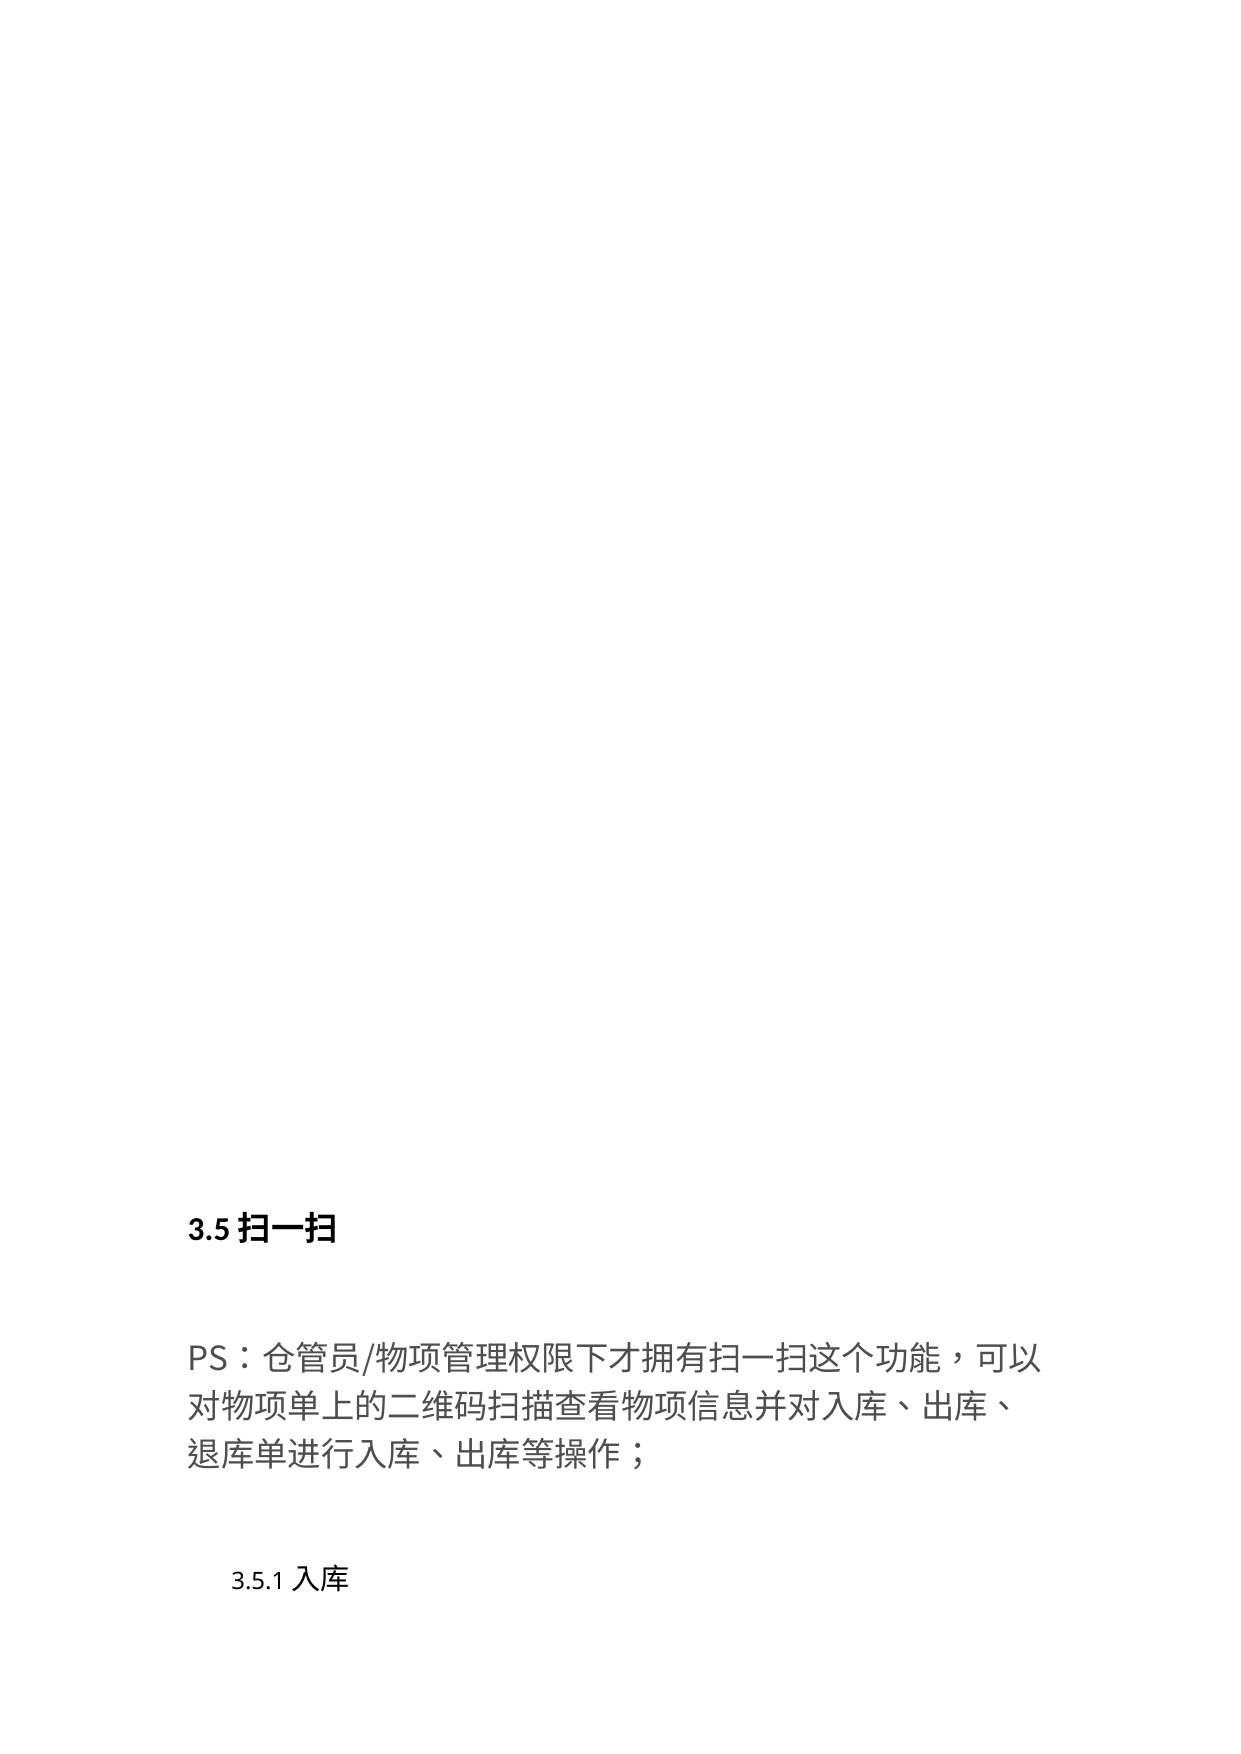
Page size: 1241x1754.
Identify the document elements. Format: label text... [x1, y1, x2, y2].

text PS：仓管员/物项管理权限下才拥有扫一扫这个功能，可以对物项单上的二维码扫描查看物项信息并对入库、出库、退库单进行入库、出库等操作； [187, 1331, 1053, 1476]
text 3.5.1 入库 [187, 1556, 1053, 1598]
subtitle 3.5 扫一扫 [187, 1207, 1053, 1248]
